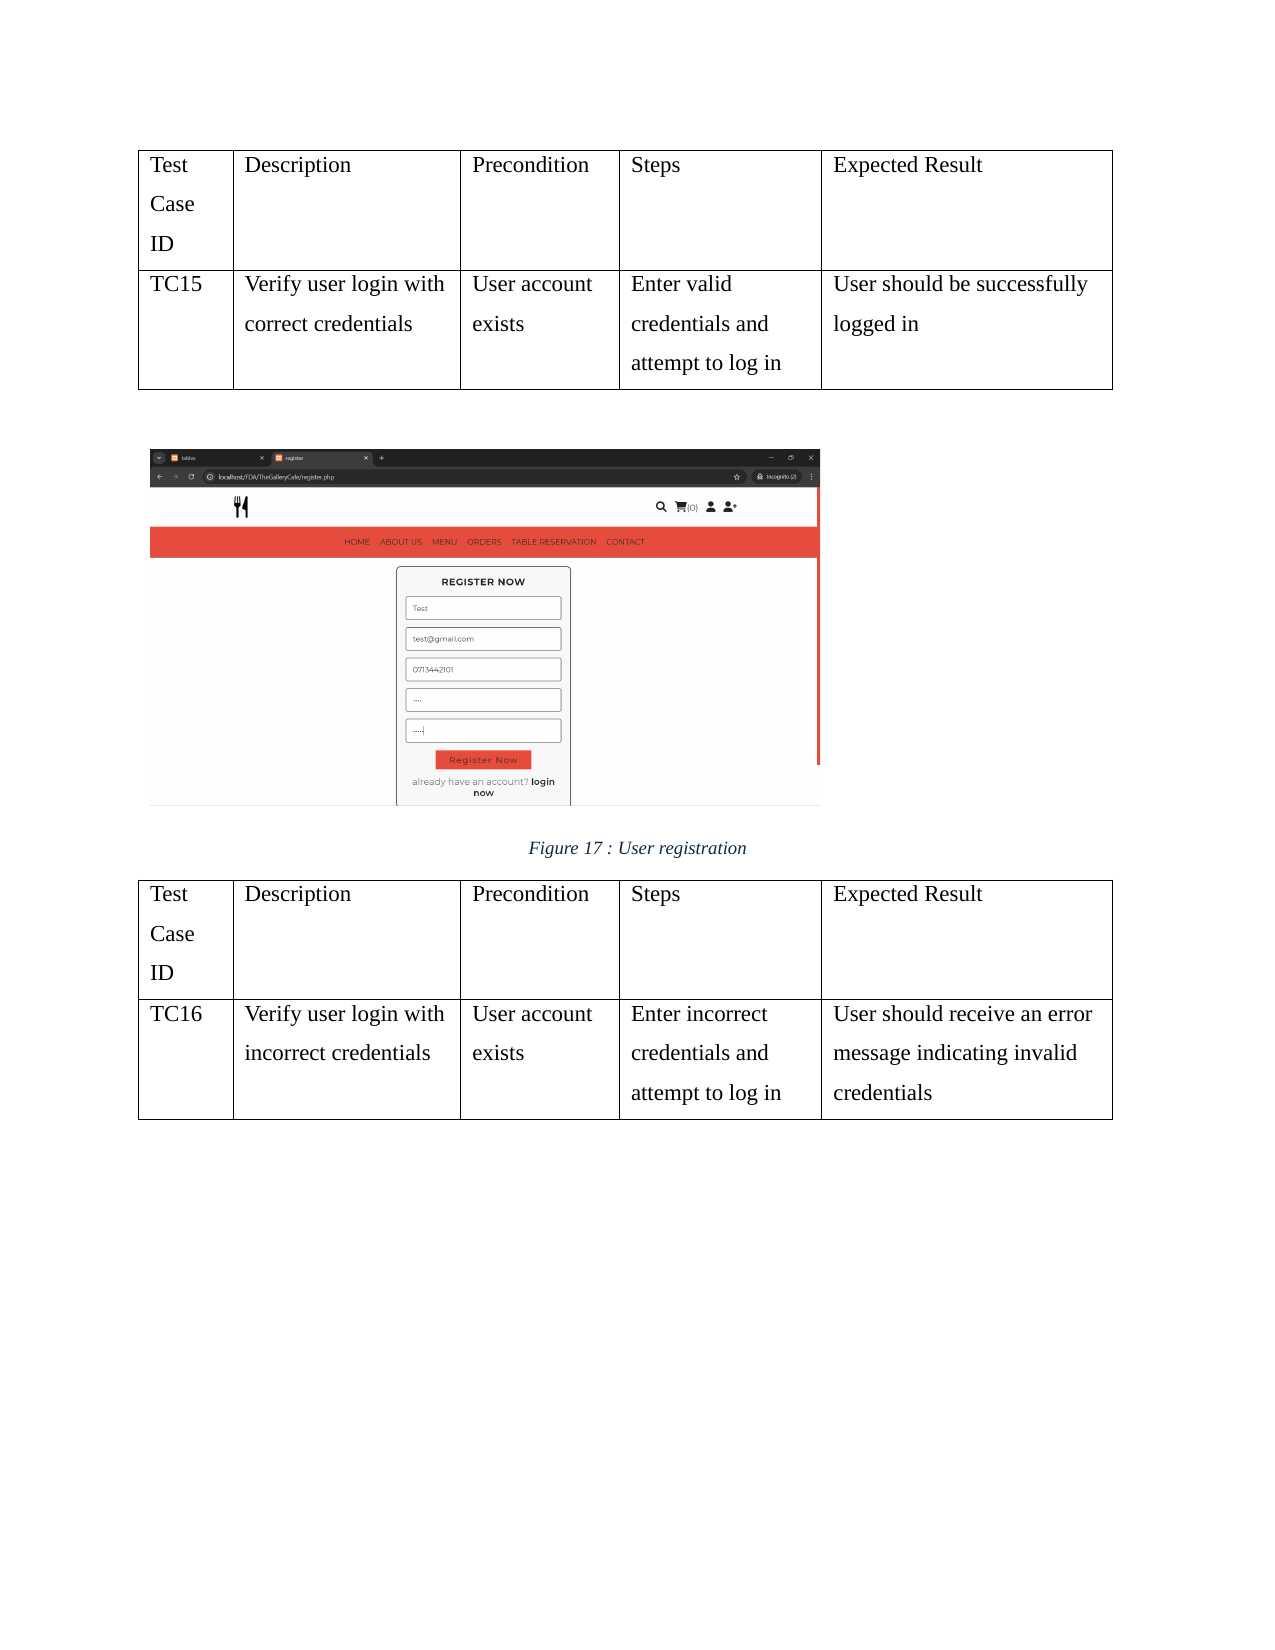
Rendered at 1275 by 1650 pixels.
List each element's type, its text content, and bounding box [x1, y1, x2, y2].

table_header Test Case ID [139, 881, 233, 999]
table_header Test Case ID [139, 151, 233, 269]
table_cell User should be successfully logged in [822, 271, 1112, 389]
table_cell TC16 [139, 1000, 233, 1118]
table_cell Enter valid credentials and attempt to log in [620, 271, 821, 389]
table_header Steps [620, 881, 821, 999]
table_header Expected Result [822, 151, 1112, 269]
table_cell Verify user login with incorrect credentials [234, 1000, 460, 1118]
table_header Precondition [461, 151, 619, 269]
table_header Description [234, 881, 460, 999]
table_header Expected Result [822, 881, 1112, 999]
table_cell TC15 [139, 271, 233, 389]
table_header Steps [620, 151, 821, 269]
table_header Description [234, 151, 460, 269]
table_header Precondition [461, 881, 619, 999]
table_cell User account exists [461, 271, 619, 389]
table_cell Verify user login with correct credentials [234, 271, 460, 389]
text Figure 17 : User registration [150, 837, 1125, 859]
picture [150, 449, 821, 806]
table_cell User should receive an error message indicating invalid credentials [822, 1000, 1112, 1118]
table_cell User account exists [461, 1000, 619, 1118]
table_cell Enter incorrect credentials and attempt to log in [620, 1000, 821, 1118]
